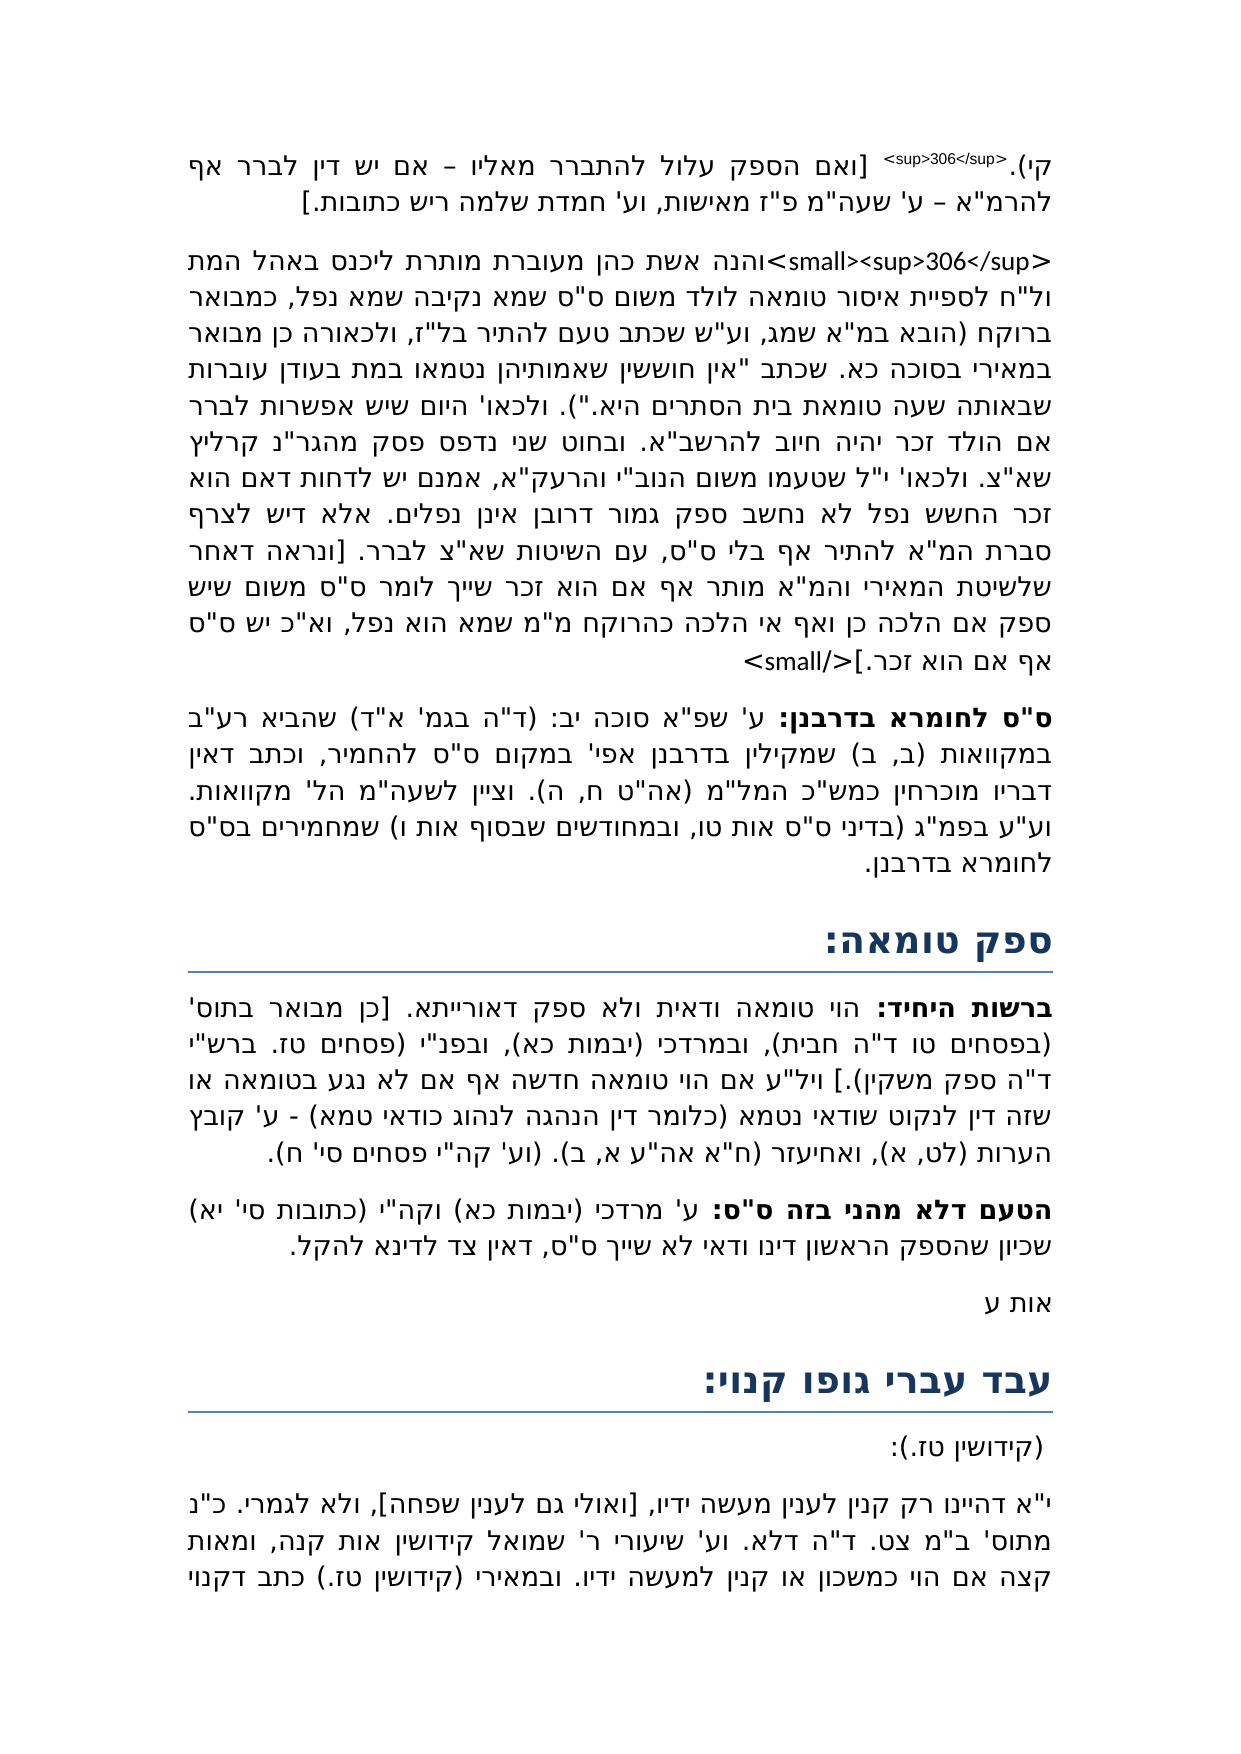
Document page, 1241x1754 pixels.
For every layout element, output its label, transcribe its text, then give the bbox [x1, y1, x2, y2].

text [187, 1489, 1053, 1593]
text <small><sup>306</sup>והנה אשת כהן מעוברת מותרת ליכנס באהל המת ול"ח לספיית איסור טומאה לולד משום ס"ס שמא נקיבה שמא נפל, כמבואר ברוקח (הובא במ"א שמג, וע"ש שכתב טעם להתיר בל"ז, ולכאורה כן מבואר במאירי בסוכה כא. שכתב "אין חוששין שאמותיהן נטמאו במת בעודן עוברות שבאותה שעה טומאת בית הסתרים היא."). ולכאו' היום שיש אפשרות לברר אם הולד זכר יהיה חיוב להרשב"א. ובחוט שני נדפס פסק מהגר"נ קרליץ שא"צ. ולכאו' י"ל שטעמו משום הנוב"י והרעק"א, אמנם יש לדחות דאם הוא זכר החשש נפל לא נחשב ספק גמור דרובן אינן נפלים. אלא דיש לצרף סברת המ"א להתיר אף בלי ס"ס, עם השיטות שא"צ לברר. [ונראה דאחר שלשיטת המאירי והמ"א מותר אף אם הוא זכר שייך לומר ס"ס משום שיש ספק אם הלכה כן ואף אי הלכה כהרוקח מ"מ שמא הוא נפל, וא"כ יש ס"ס אף אם הוא זכר.]</small> [187, 244, 1053, 677]
subtitle ספק טומאה: [187, 919, 1053, 973]
text ברשות היחיד: הוי טומאה ודאית ולא ספק דאורייתא. [כן מבואר בתוס' (בפסחים טו ד"ה חבית), ובמרדכי (יבמות כא), ובפנ"י (פסחים טז. ברש"י ד"ה ספק משקין).] ויל"ע אם הוי טומאה חדשה אף אם לא נגע בטומאה או שזה דין לנקוט שודאי נטמא (כלומר דין הנהגה לנהוג כודאי טמא) - ע' קובץ הערות (לט, א), ואחיעזר (ח"א אה"ע א, ב). (וע' קה"י פסחים סי' ח). [187, 992, 1053, 1168]
text (קידושין טז.): [187, 1432, 1053, 1463]
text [187, 150, 1053, 218]
text ס"ס לחומרא בדרבנן: ע' שפ"א סוכה יב: (ד"ה בגמ' א"ד) שהביא רע"ב במקוואות (ב, ב) שמקילין בדרבנן אפי' במקום ס"ס להחמיר, וכתב דאין דבריו מוכרחין כמש"כ המל"מ (אה"ט ח, ה). וציין לשעה"מ הל' מקוואות. וע"ע בפמ"ג (בדיני ס"ס אות טו, ובמחודשים שבסוף אות ו) שמחמירים בס"ס לחומרא בדרבנן. [187, 703, 1053, 879]
subtitle עבד עברי גופו קנוי: [187, 1358, 1053, 1413]
text אות ע [187, 1287, 1053, 1319]
text הטעם דלא מהני בזה ס"ס: ע' מרדכי (יבמות כא) וקה"י (כתובות סי' יא) שכיון שהספק הראשון דינו ודאי לא שייך ס"ס, דאין צד לדינא להקל. [187, 1194, 1053, 1262]
